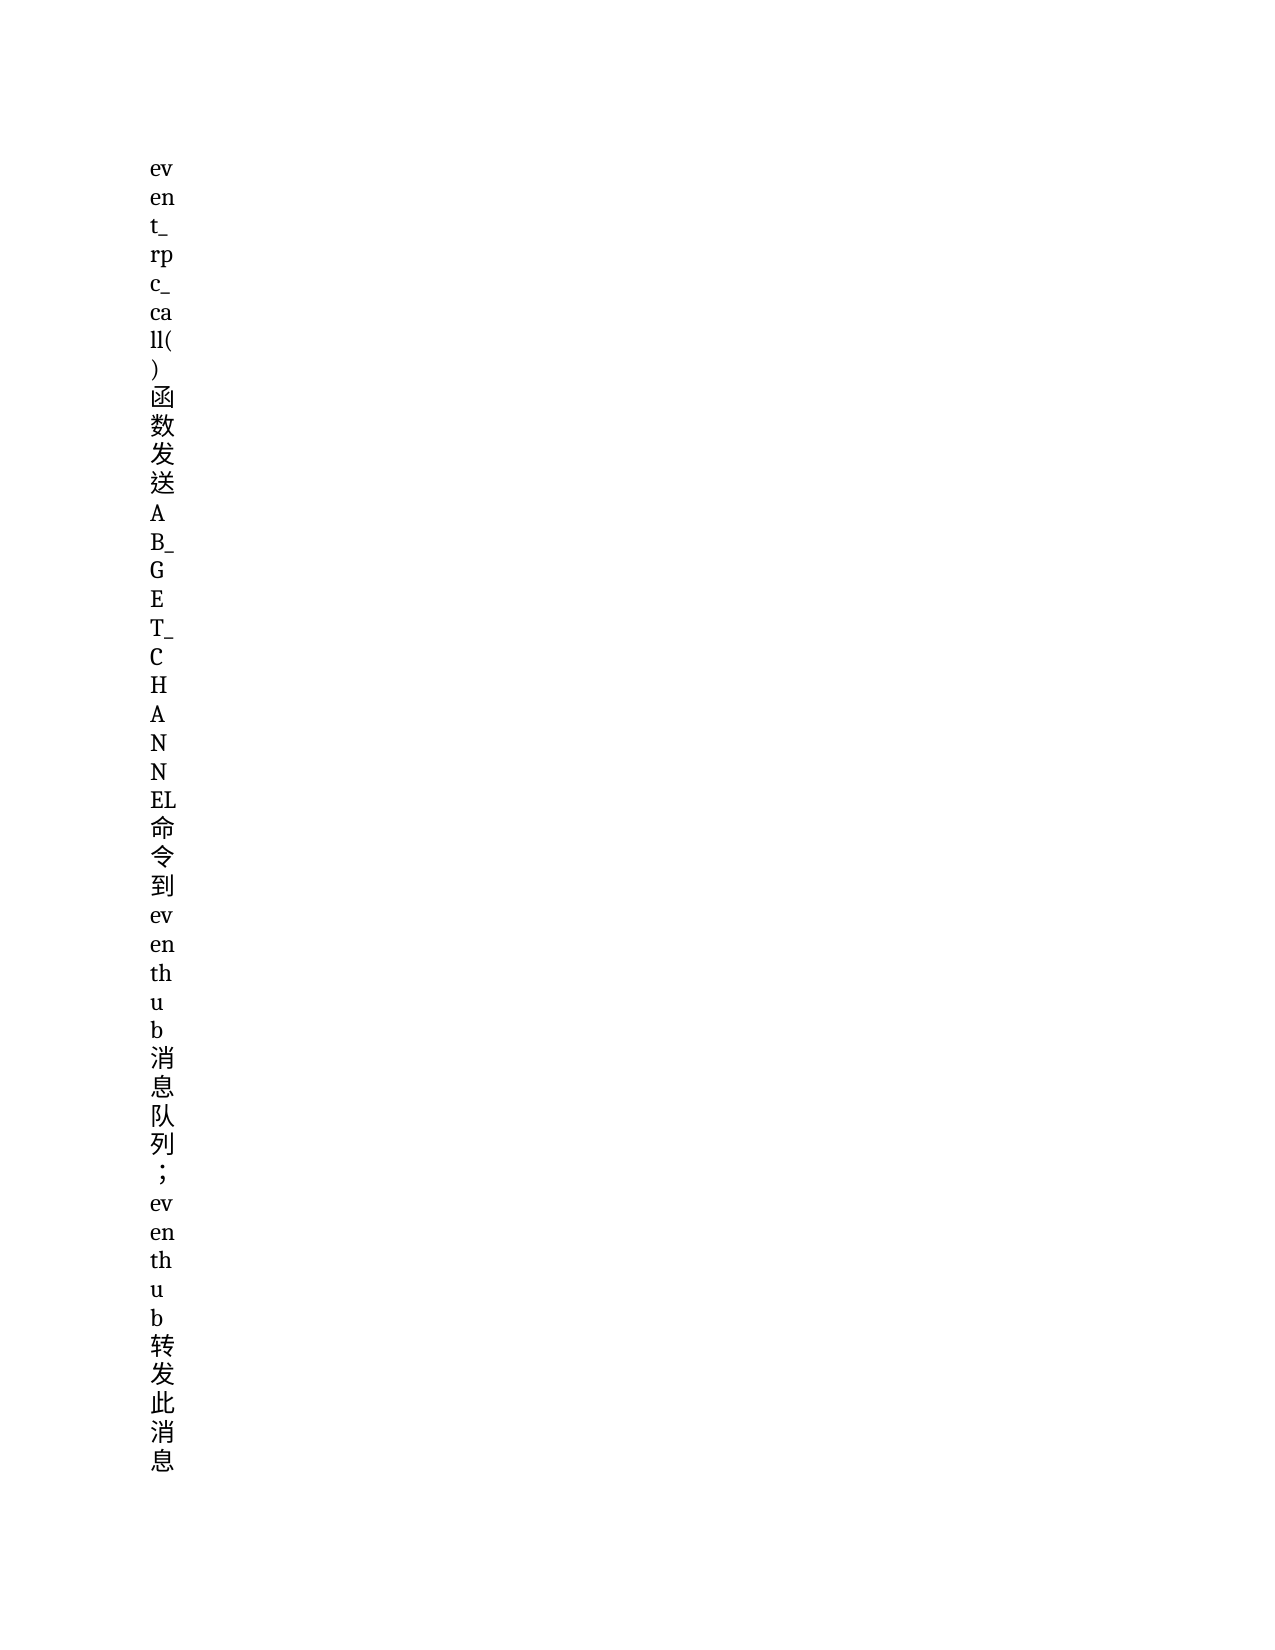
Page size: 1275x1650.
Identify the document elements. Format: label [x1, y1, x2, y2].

table_cell [139, 150, 187, 1476]
